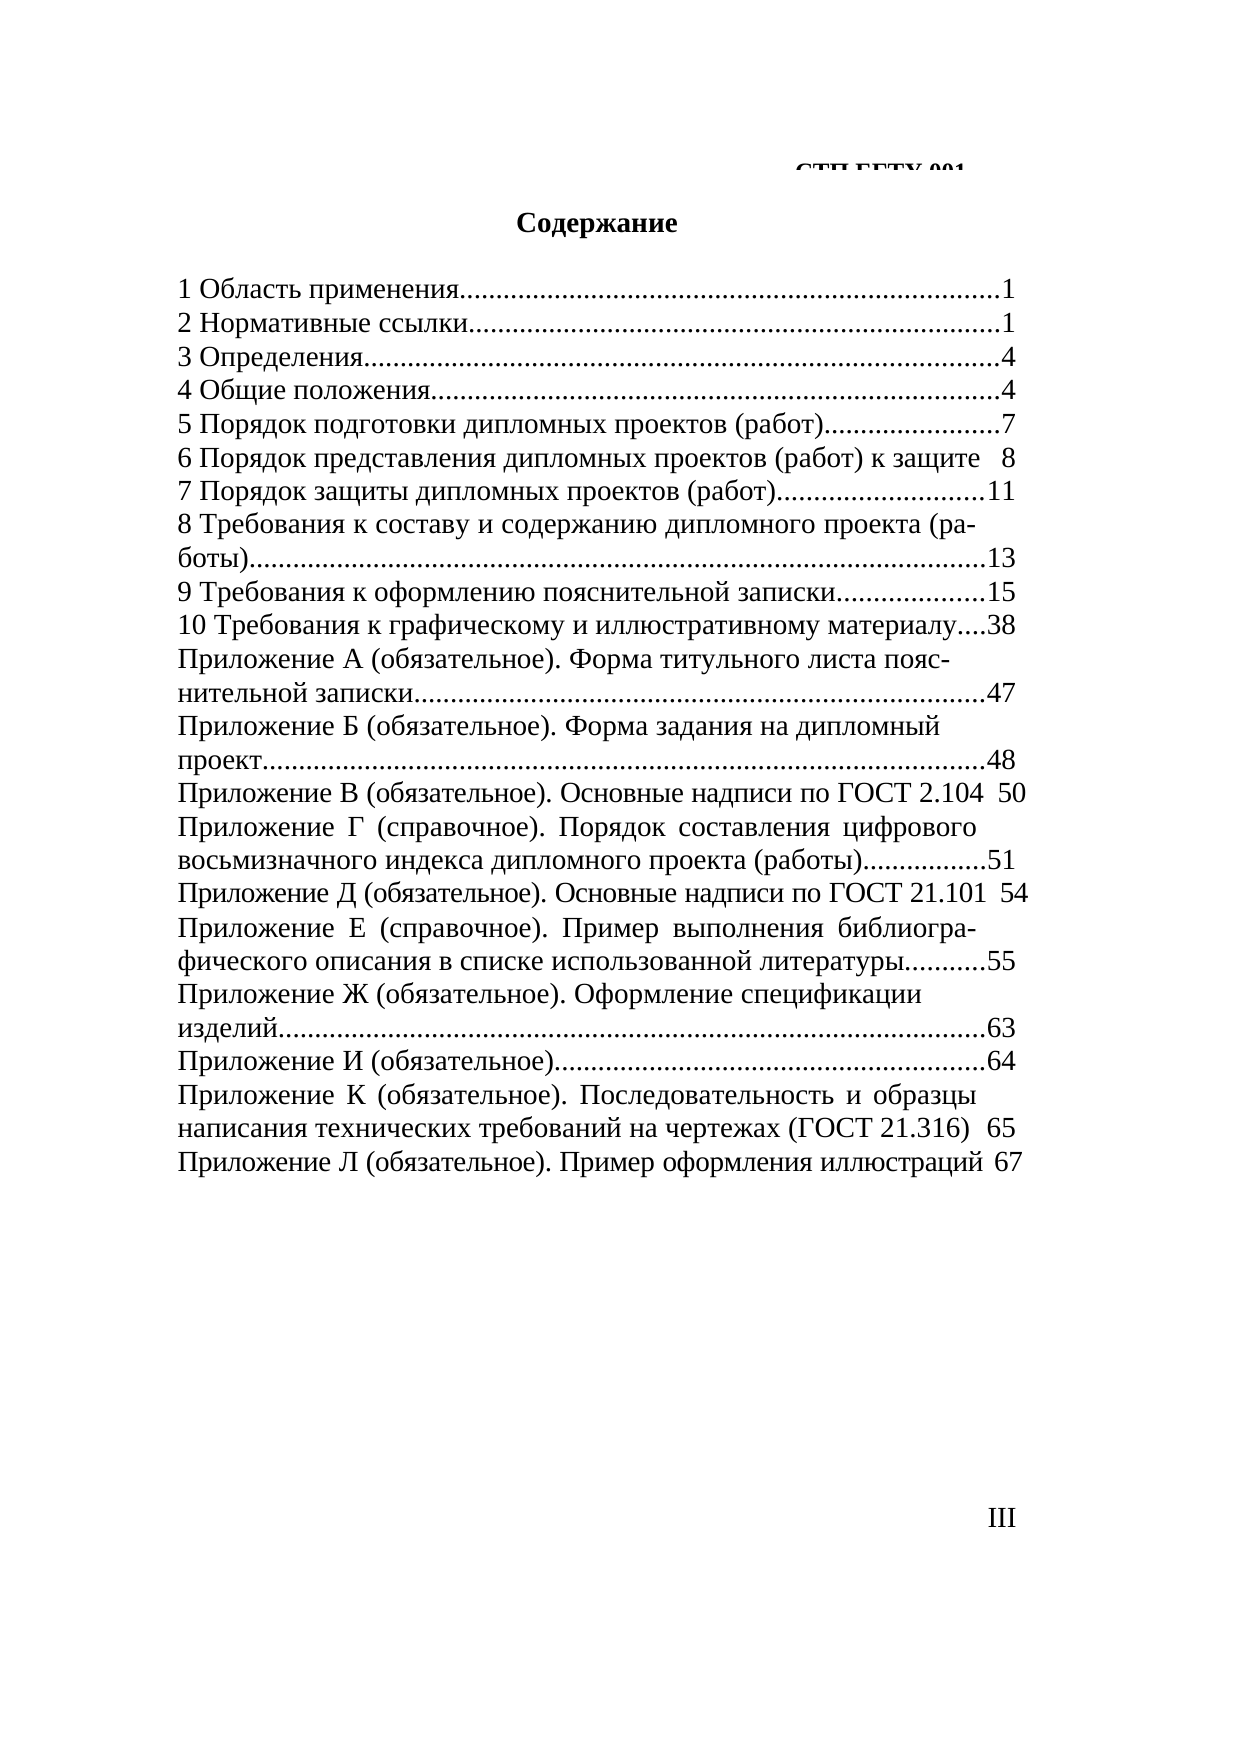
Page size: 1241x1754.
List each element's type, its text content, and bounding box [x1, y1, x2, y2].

text Приложение Л (обязательное). Пример оформления иллюстраций 67 [177, 1144, 1067, 1178]
subtitle Содержание [263, 205, 931, 239]
text III [162, 1501, 1016, 1534]
text Приложение К (обязательное). Последовательность и образцы [177, 1077, 1067, 1111]
text написания технических требований на чертежах (ГОСТ 21.316) 65 [177, 1111, 1067, 1144]
